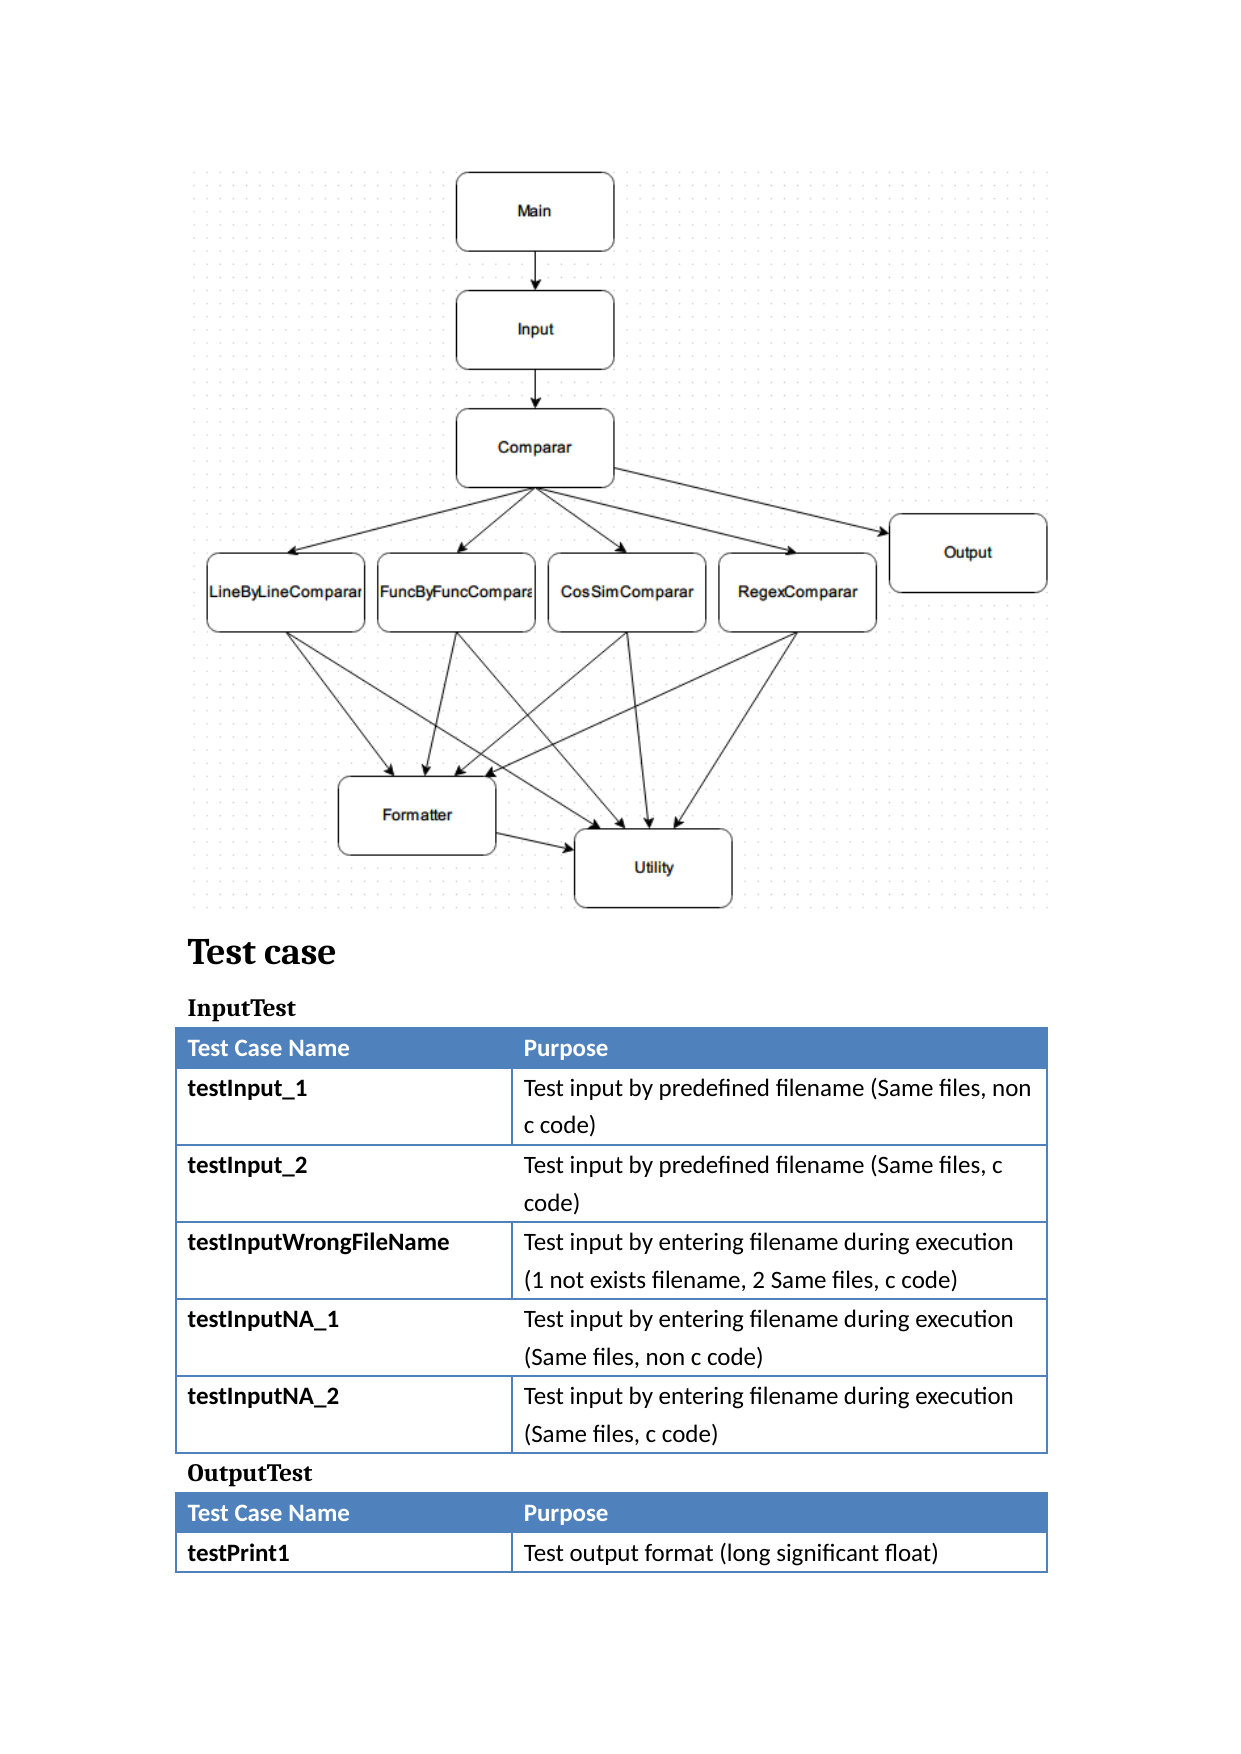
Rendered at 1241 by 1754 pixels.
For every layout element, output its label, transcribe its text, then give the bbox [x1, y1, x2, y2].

table_header Purpose [512, 1494, 1046, 1531]
table_cell Test output format (long significant float) [513, 1533, 1046, 1571]
subtitle InputTest [187, 989, 1053, 1027]
table_cell testInputNA_1 [177, 1300, 512, 1375]
table_cell testInputNA_2 [177, 1377, 511, 1452]
table_header Purpose [512, 1029, 1046, 1067]
table_header Test Case Name [177, 1029, 512, 1067]
table_cell Test input by predefined filename (Same files, non c code) [513, 1069, 1046, 1144]
table_cell testInput_2 [177, 1146, 512, 1221]
table_cell Test input by entering filename during execution (Same files, non c code) [512, 1300, 1046, 1375]
subtitle OutputTest [187, 1454, 1053, 1492]
table_cell Test input by entering filename during execution (Same files, c code) [513, 1377, 1046, 1452]
table_cell Test input by entering filename during execution (1 not exists filename, 2 Same files, c code) [513, 1223, 1046, 1298]
subtitle Test case [187, 915, 1053, 989]
table_cell testPrint1 [177, 1533, 511, 1571]
picture [187, 164, 1053, 915]
table_cell Test input by predefined filename (Same files, c code) [512, 1146, 1046, 1221]
table_header Test Case Name [177, 1494, 512, 1531]
table_cell testInput_1 [177, 1069, 511, 1144]
table_cell testInputWrongFileName [177, 1223, 511, 1298]
